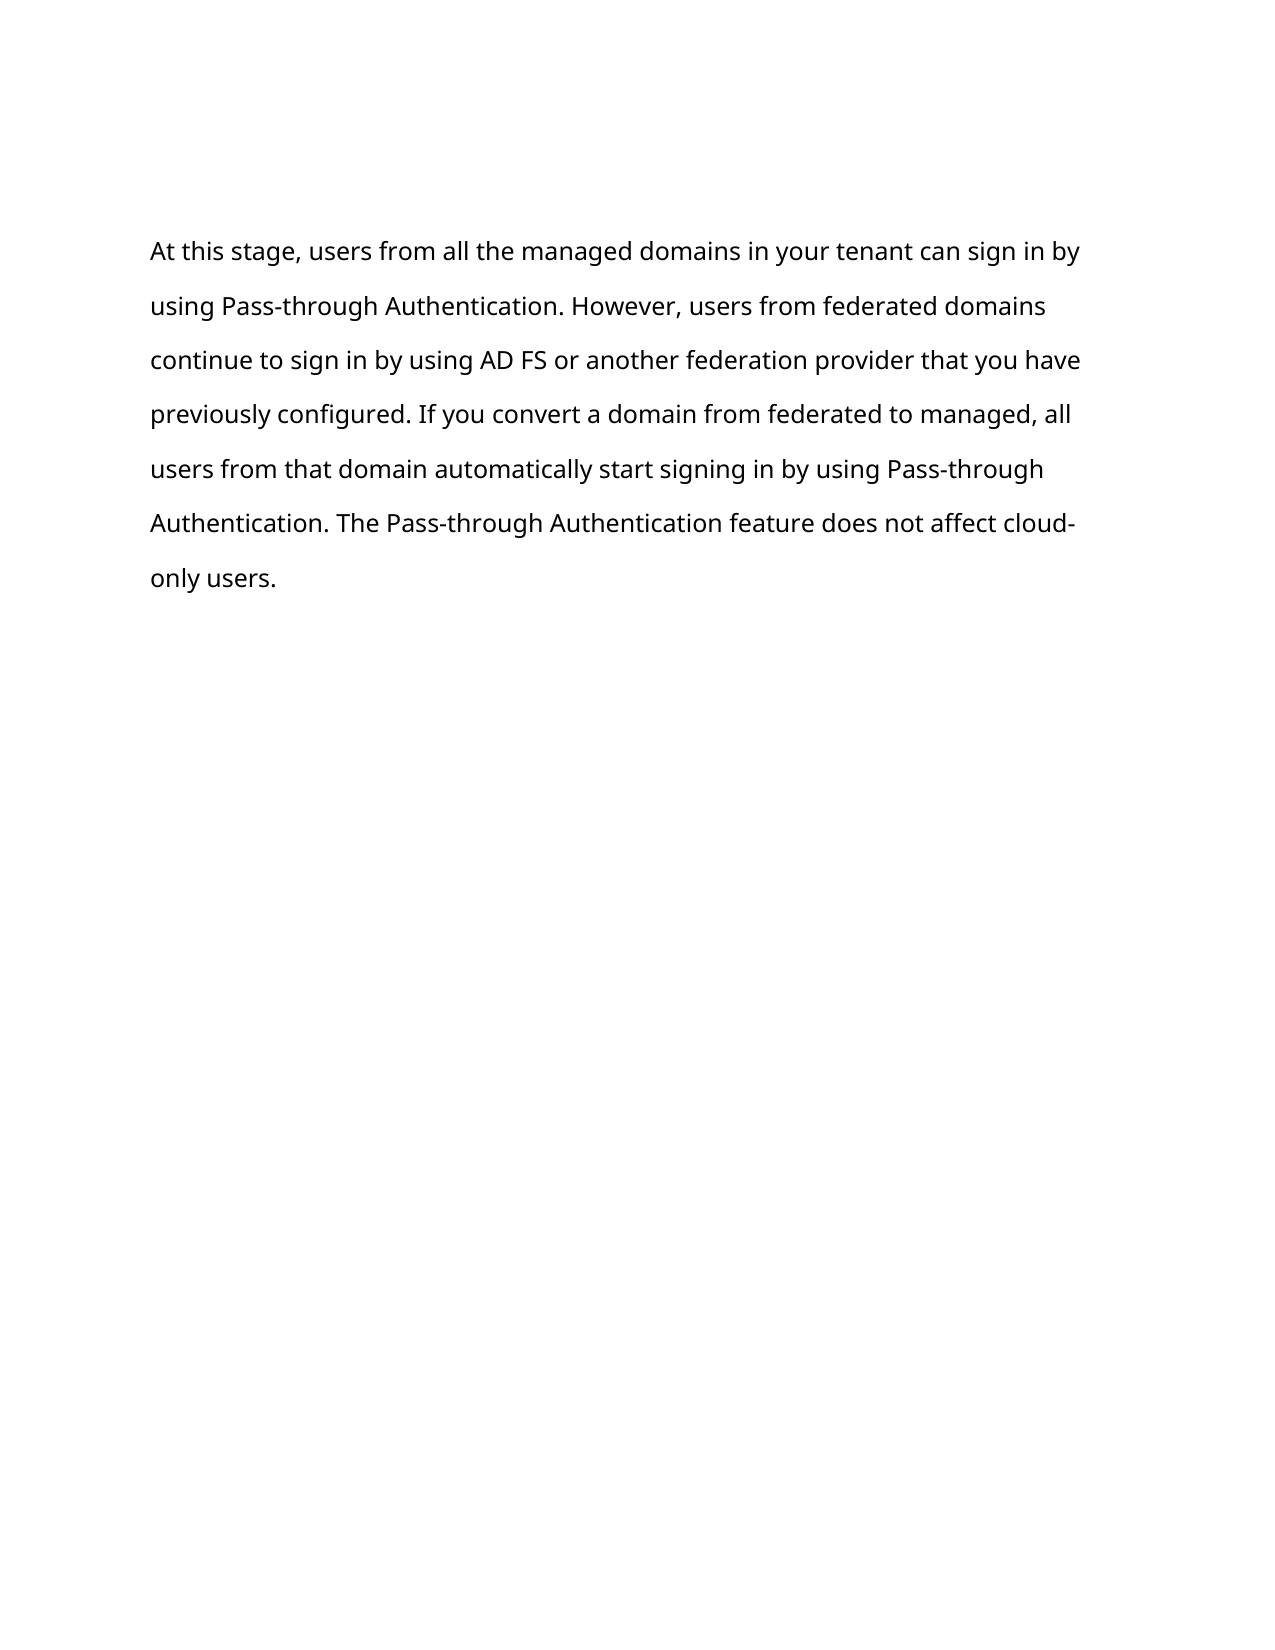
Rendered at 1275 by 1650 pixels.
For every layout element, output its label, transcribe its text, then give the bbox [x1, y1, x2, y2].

text At this stage, users from all the managed domains in your tenant can sign in by using Pass-through Authentication. However, users from federated domains continue to sign in by using AD FS or another federation provider that you have previously configured. If you convert a domain from federated to managed, all users from that domain automatically start signing in by using Pass-through Authentication. The Pass-through Authentication feature does not affect cloud-only users. [150, 234, 1125, 594]
